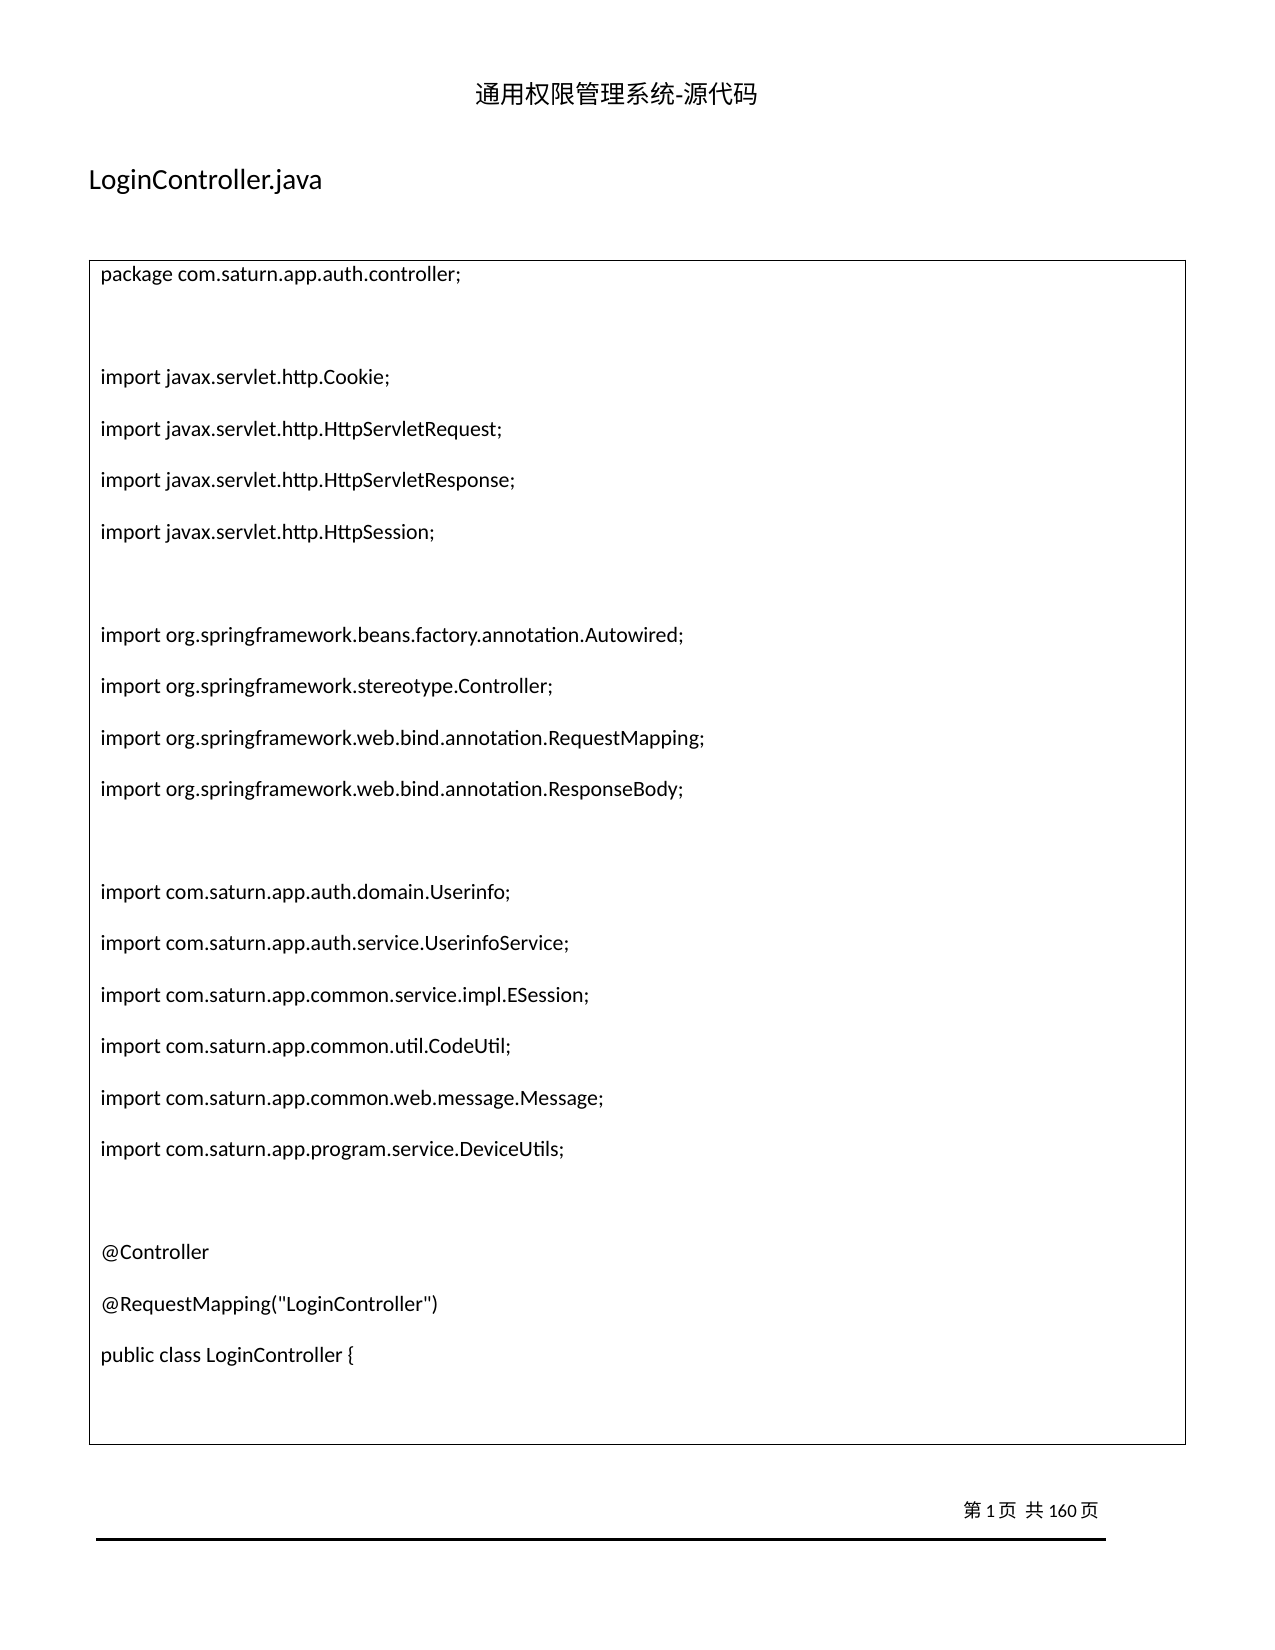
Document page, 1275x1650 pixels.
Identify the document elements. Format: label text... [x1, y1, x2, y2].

list LoginController.java [89, 161, 1186, 196]
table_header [90, 261, 1185, 1444]
